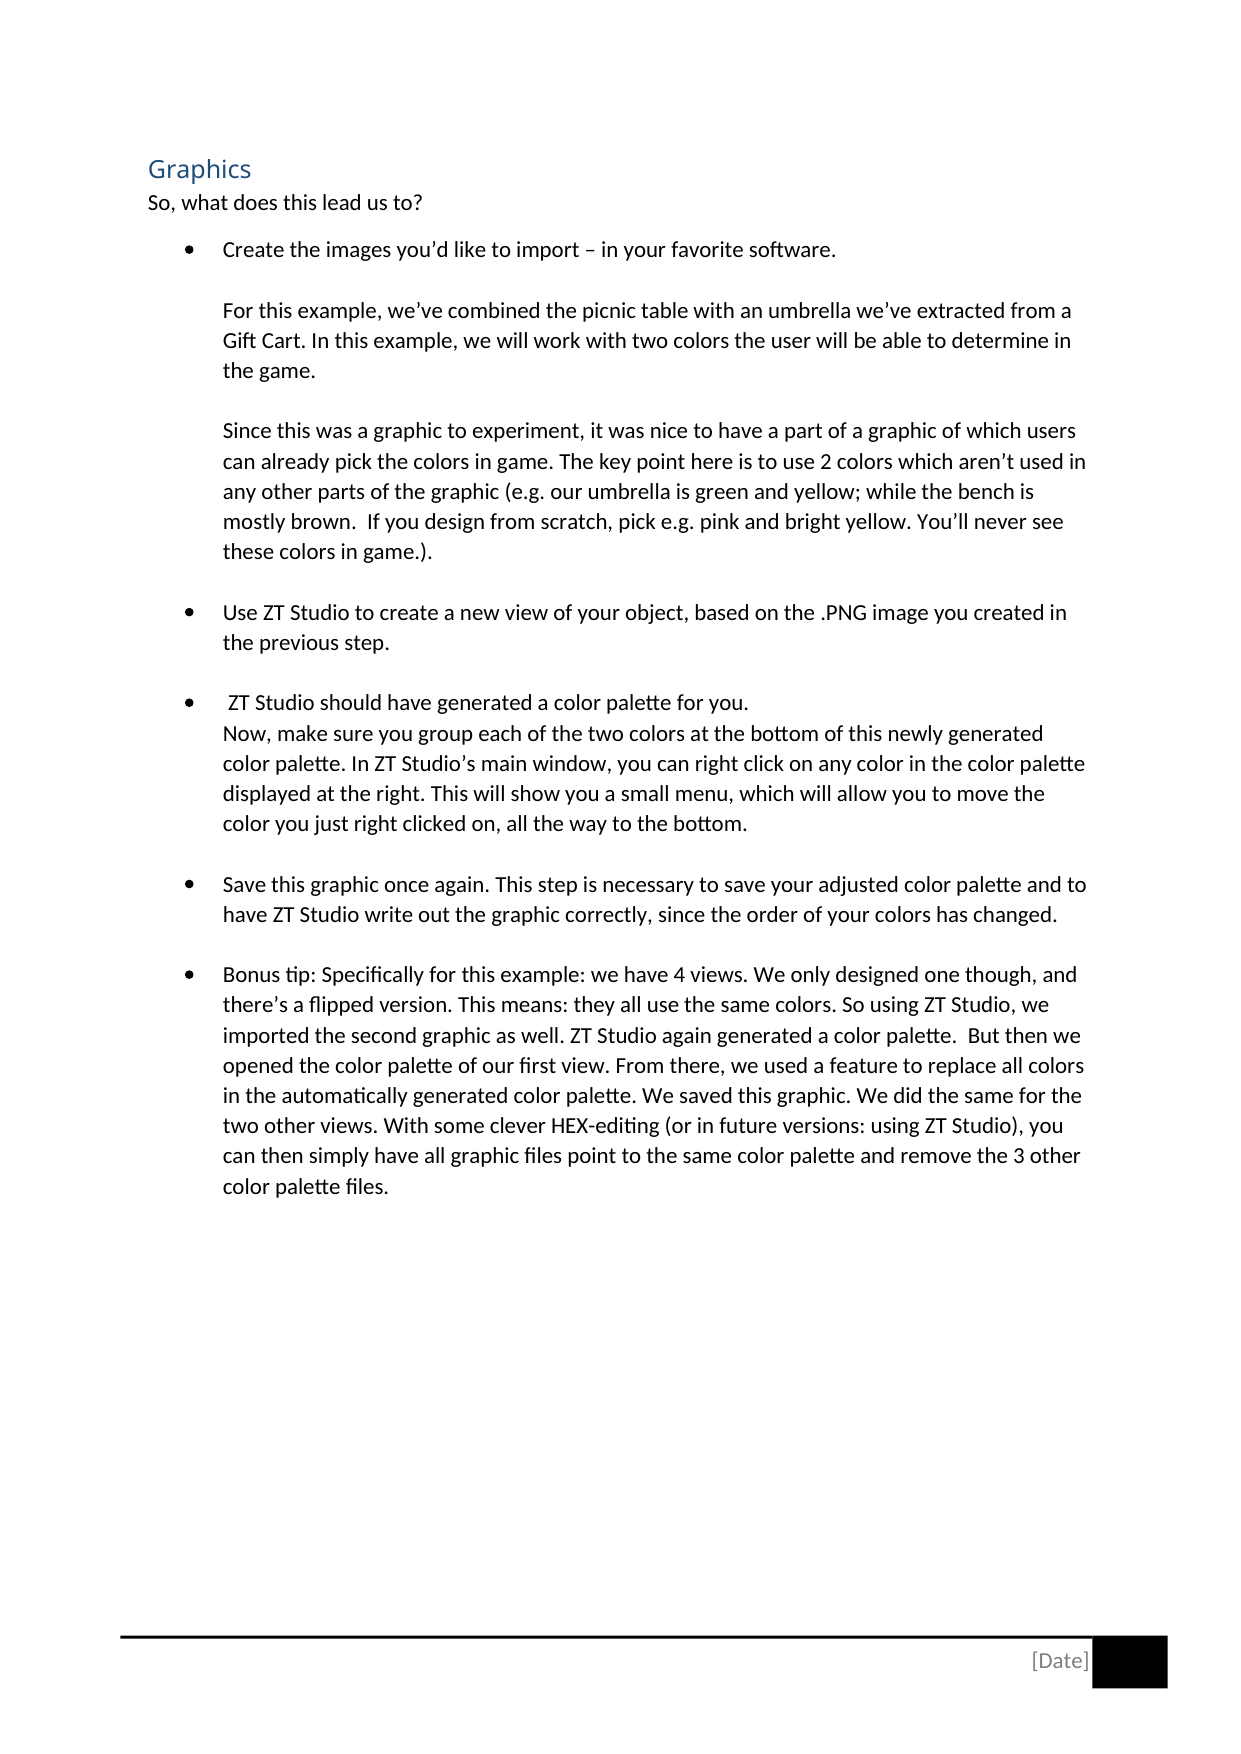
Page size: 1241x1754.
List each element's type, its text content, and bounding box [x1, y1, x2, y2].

list Bonus tip: Specifically for this example: we have 4 views. We only designed one though, and there’s a flipped version. This means: they all use the same colors. So using ZT Studio, we imported the second graphic as well. ZT Studio again generated a color palette. But then we opened the color palette of our first view. From there, we used a feature to replace all colors in the automatically generated color palette. We saved this graphic. We did the same for the two other views. With some clever HEX-editing (or in future versions: using ZT Studio), you can then simply have all graphic files point to the same color palette and remove the 3 other color palette files. [185, 960, 1093, 1200]
list Create the images you’d like to import – in your favorite software. For this example, we’ve combined the picnic table with an umbrella we’ve extracted from a Gift Cart. In this example, we will work with two colors the user will be able to determine in the game. Since this was a graphic to experiment, it was nice to have a part of a graphic of which users can already pick the colors in game. The key point here is to use 2 colors which aren’t used in any other parts of the graphic (e.g. our umbrella is green and yellow; while the bench is mostly brown. If you design from scratch, pick e.g. pink and bright yellow. You’ll never see these colors in game.). [185, 235, 1093, 566]
text So, what does this lead us to? [148, 188, 1093, 217]
list Save this graphic once again. This step is necessary to save your adjusted color palette and to have ZT Studio write out the graphic correctly, since the order of your colors has changed. [185, 870, 1093, 928]
list ZT Studio should have generated a color palette for you. Now, make sure you group each of the two colors at the bottom of this newly generated color palette. In ZT Studio’s main window, you can right click on any color in the color palette displayed at the right. This will show you a small menu, which will allow you to move the color you just right clicked on, all the way to the bottom. [185, 688, 1093, 837]
list Use ZT Studio to create a new view of your object, based on the .PNG image you created in the previous step. [185, 598, 1093, 656]
subtitle Graphics [148, 152, 1093, 186]
